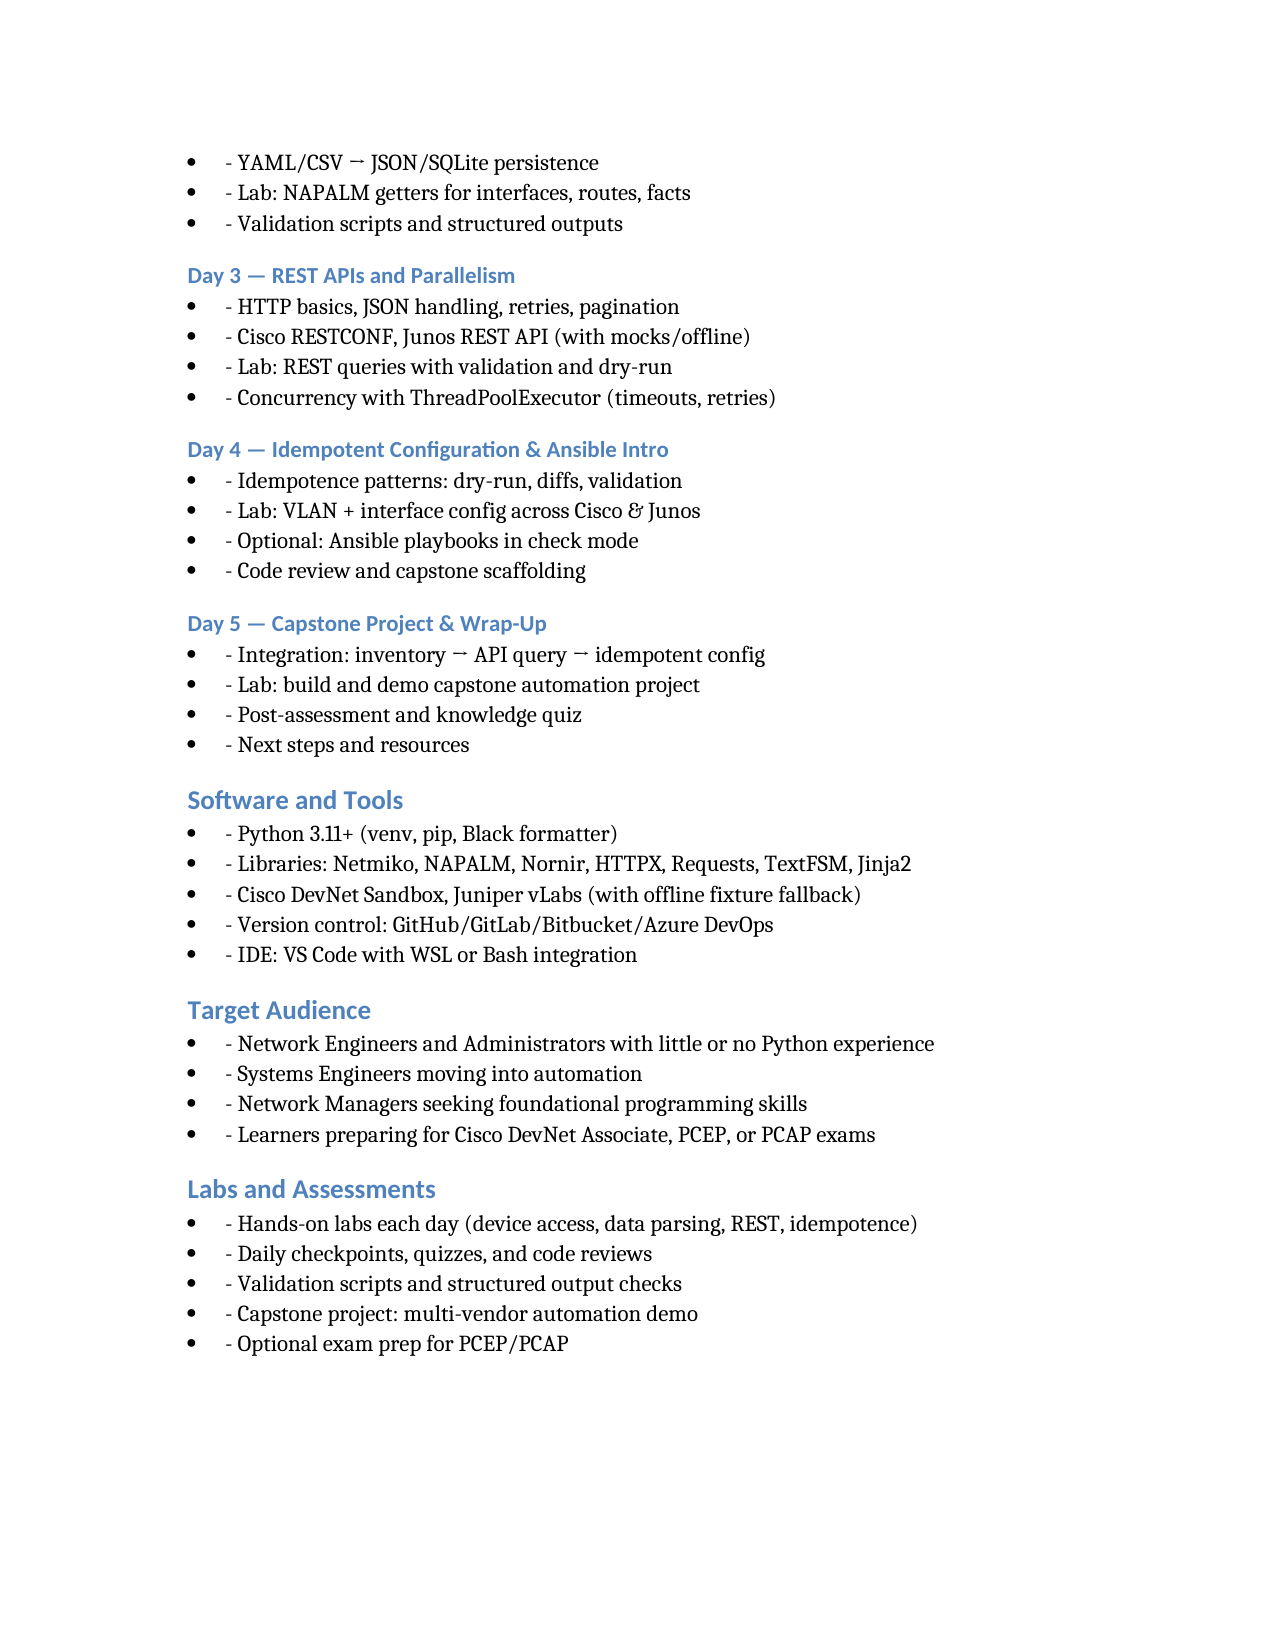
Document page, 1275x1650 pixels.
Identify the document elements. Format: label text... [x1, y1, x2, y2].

list - Lab: VLAN + interface config across Cisco & Junos [187, 498, 1087, 524]
list - Concurrency with ThreadPoolExecutor (timeouts, retries) [187, 384, 1087, 411]
list - Code review and capstone scaffolding [187, 558, 1087, 584]
subtitle Day 3 — REST APIs and Parallelism [187, 261, 1087, 289]
subtitle Day 5 — Capstone Project & Wrap-Up [187, 609, 1087, 637]
list - Cisco RESTCONF, Junos REST API (with mocks/offline) [187, 324, 1087, 350]
list - Next steps and resources [187, 732, 1087, 758]
list - Cisco DevNet Sandbox, Juniper vLabs (with offline fixture fallback) [187, 881, 1087, 908]
subtitle Target Audience [187, 993, 1087, 1026]
subtitle Software and Tools [187, 783, 1087, 816]
list - Network Managers seeking foundational programming skills [187, 1091, 1087, 1117]
list - Idempotence patterns: dry-run, diffs, validation [187, 467, 1087, 494]
list - Post-assessment and knowledge quiz [187, 702, 1087, 728]
list - Systems Engineers moving into automation [187, 1061, 1087, 1087]
list - Version control: GitHub/GitLab/Bitbucket/Azure DevOps [187, 912, 1087, 938]
list - HTTP basics, JSON handling, retries, pagination [187, 294, 1087, 320]
list - Libraries: Netmiko, NAPALM, Nornir, HTTPX, Requests, TextFSM, Jinja2 [187, 851, 1087, 877]
list - Validation scripts and structured outputs [187, 210, 1087, 237]
subtitle Day 4 — Idempotent Configuration & Ansible Intro [187, 435, 1087, 463]
list - Daily checkpoints, quizzes, and code reviews [187, 1241, 1087, 1267]
list - IDE: VS Code with WSL or Bash integration [187, 942, 1087, 968]
list - YAML/CSV → JSON/SQLite persistence [187, 150, 1087, 176]
list - Learners preparing for Cisco DevNet Associate, PCEP, or PCAP exams [187, 1121, 1087, 1148]
list - Python 3.11+ (venv, pip, Black formatter) [187, 821, 1087, 847]
list - Lab: REST queries with validation and dry-run [187, 354, 1087, 380]
list - Integration: inventory → API query → idempotent config [187, 641, 1087, 668]
list - Optional: Ansible playbooks in check mode [187, 528, 1087, 554]
list - Capstone project: multi-vendor automation demo [187, 1301, 1087, 1327]
list - Lab: build and demo capstone automation project [187, 672, 1087, 698]
list - Optional exam prep for PCEP/PCAP [187, 1331, 1087, 1357]
list - Network Engineers and Administrators with little or no Python experience [187, 1031, 1087, 1057]
list - Hands-on labs each day (device access, data parsing, REST, idempotence) [187, 1210, 1087, 1237]
list - Validation scripts and structured output checks [187, 1271, 1087, 1297]
list - Lab: NAPALM getters for interfaces, routes, facts [187, 180, 1087, 207]
subtitle Labs and Assessments [187, 1172, 1087, 1205]
